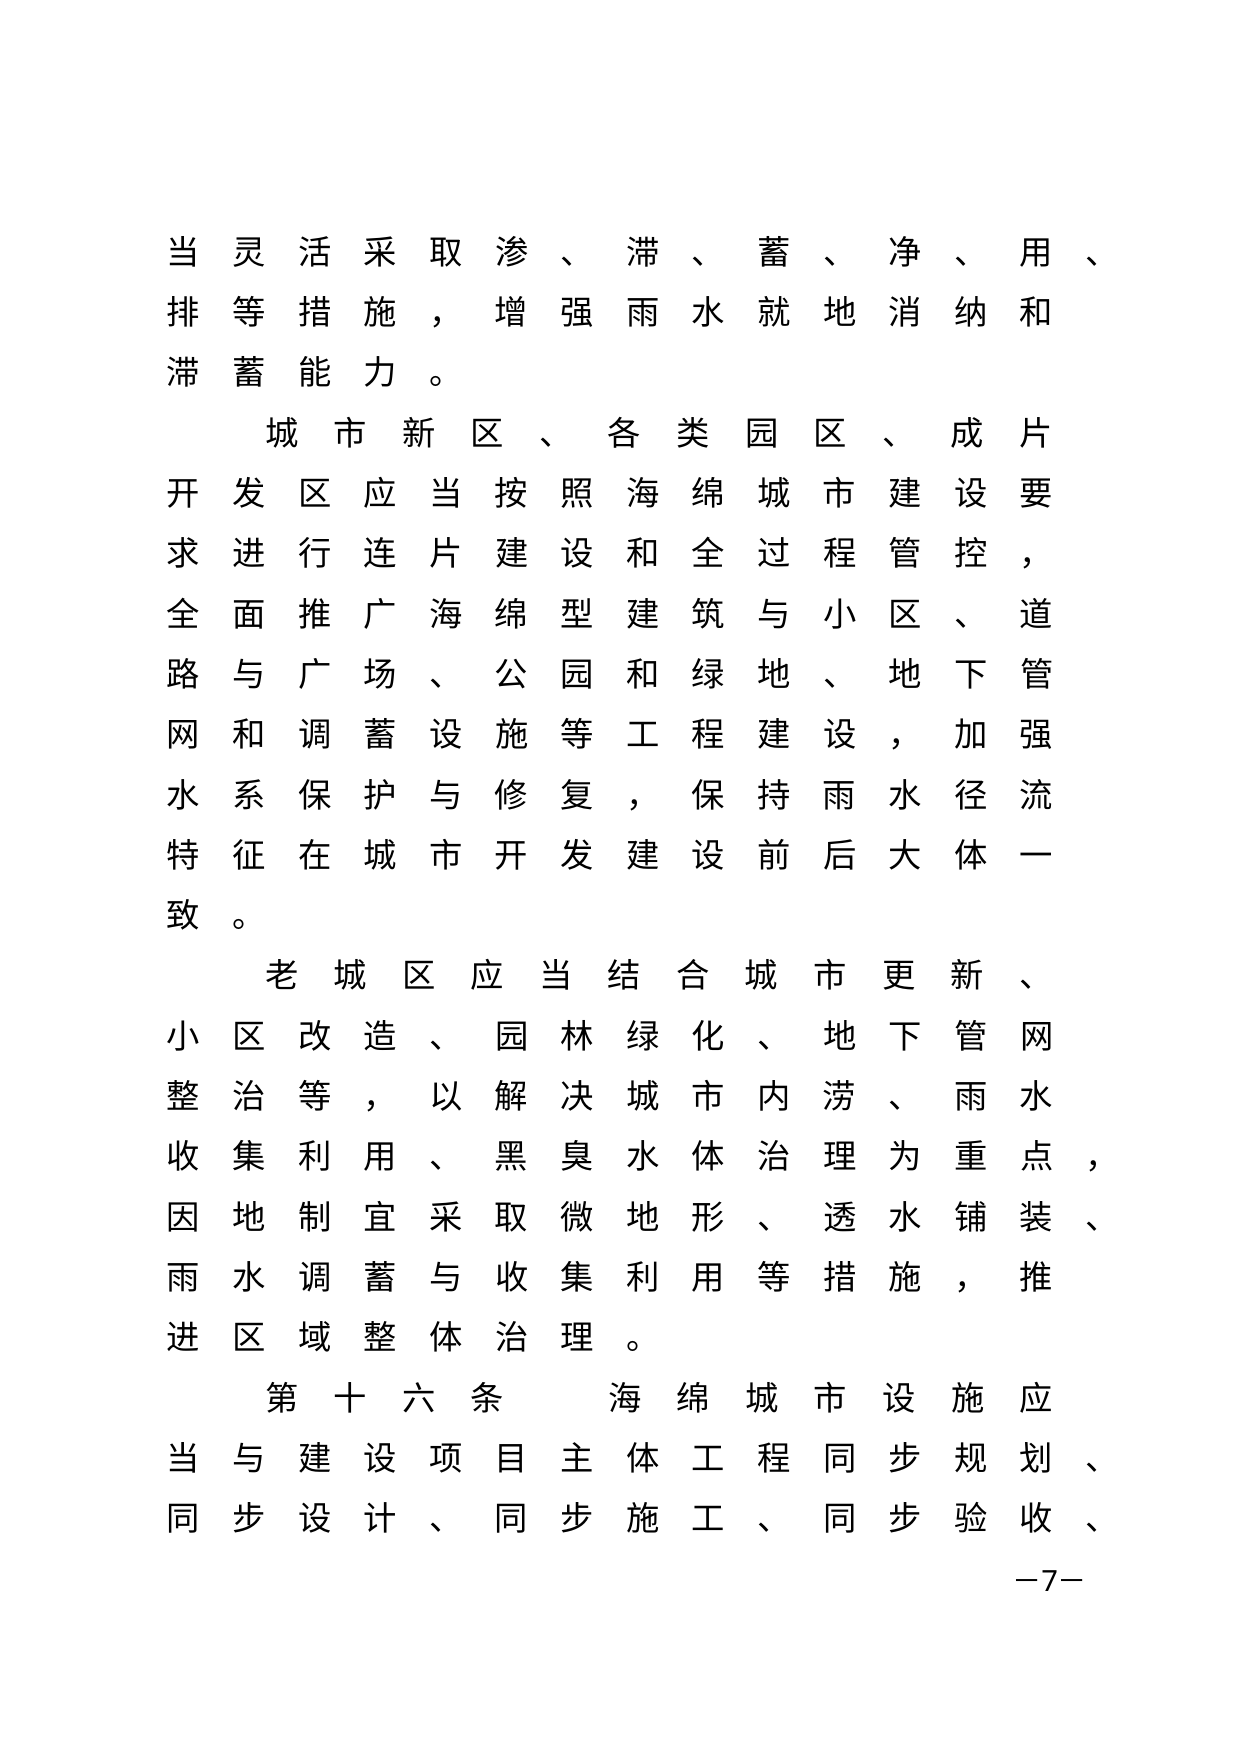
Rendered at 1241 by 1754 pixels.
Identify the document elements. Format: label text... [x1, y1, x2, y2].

text 第十五条 海绵城市建设应当灵活采取渗、滞、蓄、净、用、排等措施，增强雨水就地消纳和滞蓄能力。 [167, 219, 1085, 400]
text 老城区应当结合城市更新、小区改造、园林绿化、地下管网整治等，以解决城市内涝、雨水收集利用、黑臭水体治理为重点，因地制宜采取微地形、透水铺装、雨水调蓄与收集利用等措施，推进区域整体治理。 [167, 943, 1085, 1365]
text 第十六条 海绵城市设施应当与建设项目主体工程同步规划、同步设计、同步施工、同步验收、同步交付使用。法律、法规、规章有特殊规定的，从其规定。 [167, 1365, 1085, 1546]
text 城市新区、各类园区、成片开发区应当按照海绵城市建设要求进行连片建设和全过程管控，全面推广海绵型建筑与小区、道路与广场、公园和绿地、地下管网和调蓄设施等工程建设，加强水系保护与修复，保持雨水径流特征在城市开发建设前后大体一致。 [167, 400, 1085, 943]
